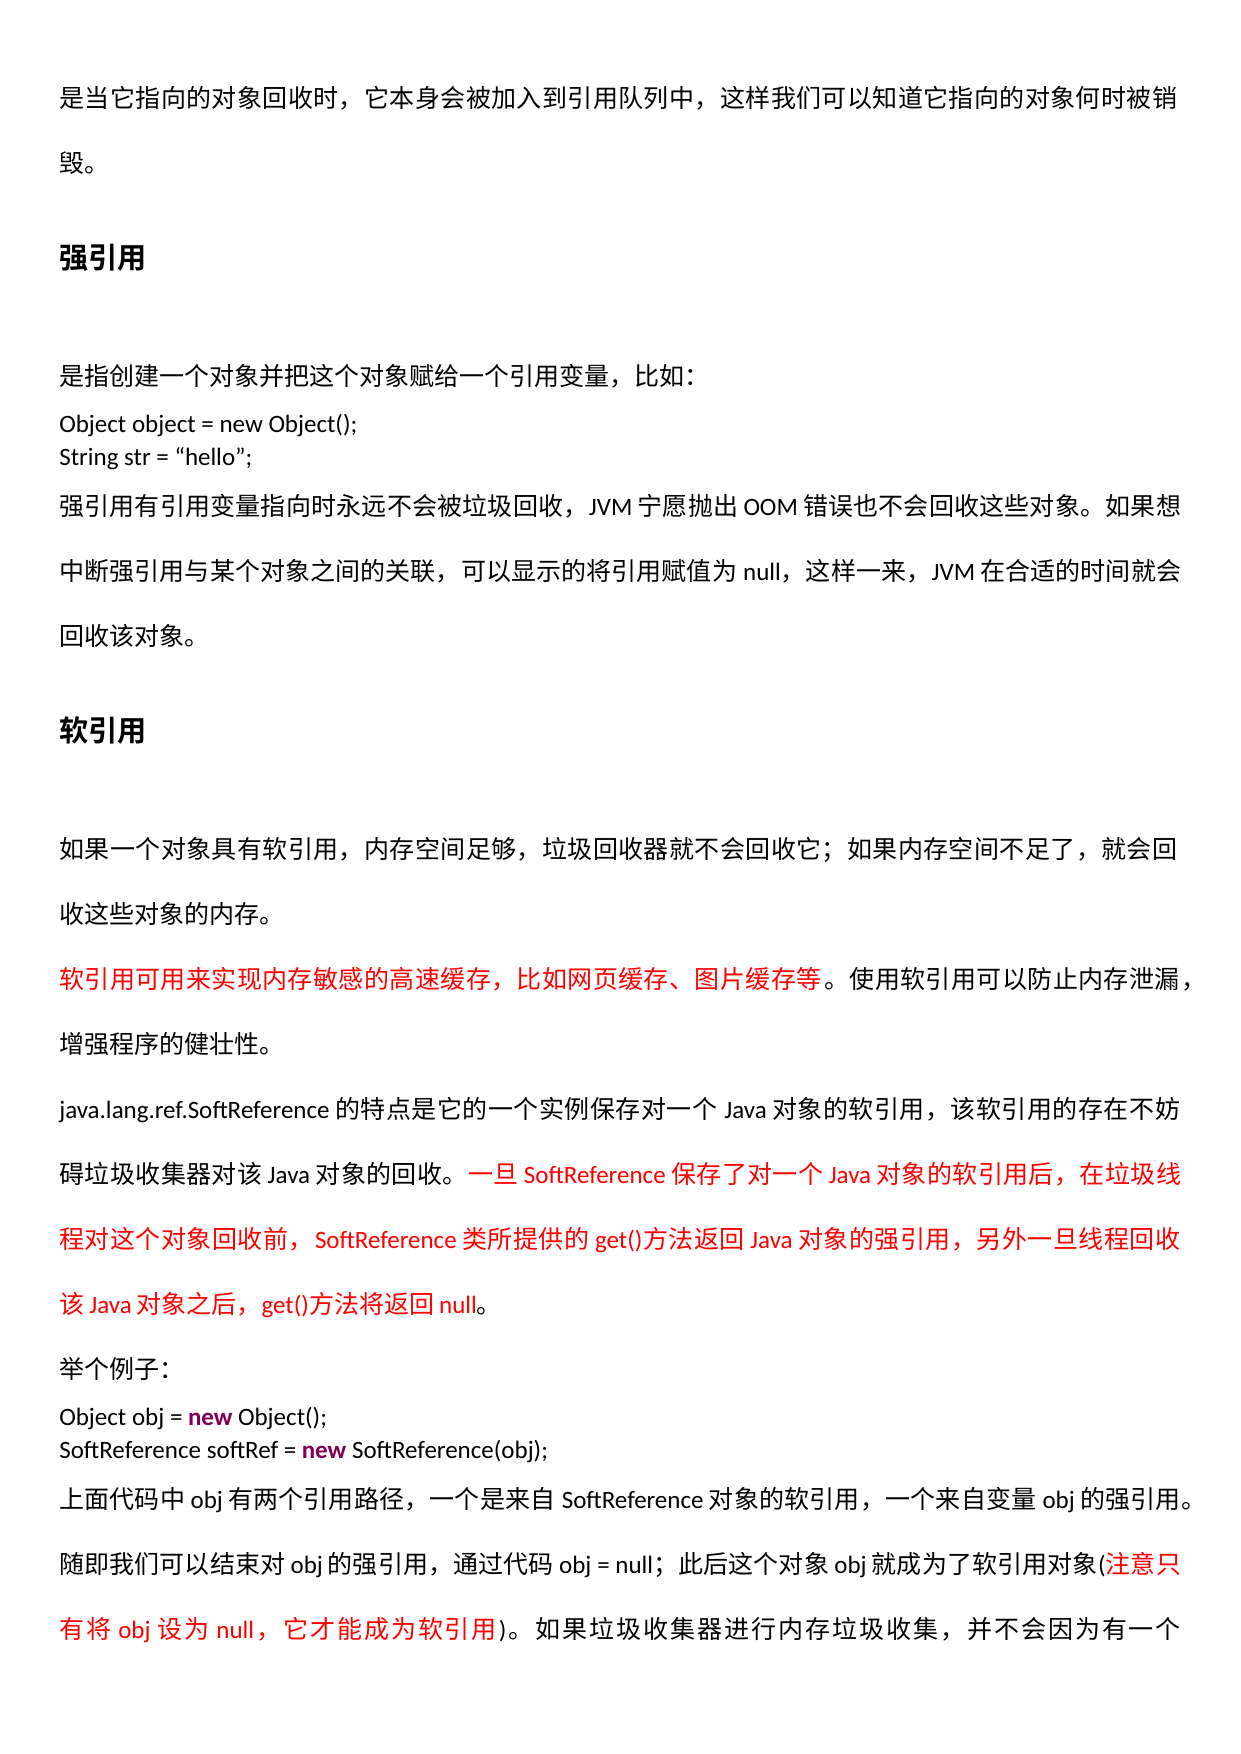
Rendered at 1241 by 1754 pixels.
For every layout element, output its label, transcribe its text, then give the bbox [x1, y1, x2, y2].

text 强引用有引用变量指向时永远不会被垃圾回收，JVM宁愿抛出OOM错误也不会回收这些对象。如果想中断强引用与某个对象之间的关联，可以显示的将引用赋值为null，这样一来，JVM在合适的时间就会回收该对象。 [59, 472, 1181, 667]
text 如果一个对象具有软引用，内存空间足够，垃圾回收器就不会回收它；如果内存空间不足了，就会回收这些对象的内存。 [59, 816, 1181, 946]
text java.lang.ref.SoftReference的特点是它的一个实例保存对一个Java对象的软引用，该软引用的存在不妨碍垃圾收集器对该Java对象的回收。一旦SoftReference保存了对一个Java对象的软引用后，在垃圾线程对这个对象回收前，SoftReference类所提供的get()方法返回Java对象的强引用，另外一旦线程回收该Java对象之后，get()方法将返回null。 [59, 1076, 1181, 1336]
subtitle 软引用 [59, 697, 1181, 762]
text 举个例子： [59, 1336, 1181, 1401]
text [59, 64, 1181, 194]
text Object object = new Object(); [59, 407, 1181, 440]
text 软引用可用来实现内存敏感的高速缓存，比如网页缓存、图片缓存等。使用软引用可以防止内存泄漏，增强程序的健壮性。 [59, 946, 1181, 1076]
text SoftReference softRef = new SoftReference(obj); [59, 1433, 1181, 1466]
text String str = “hello”; [59, 440, 1181, 472]
subtitle 强引用 [59, 224, 1181, 289]
text 是指创建一个对象并把这个对象赋给一个引用变量，比如： [59, 342, 1181, 407]
text Object obj = new Object(); [59, 1401, 1181, 1433]
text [59, 1466, 1181, 1661]
